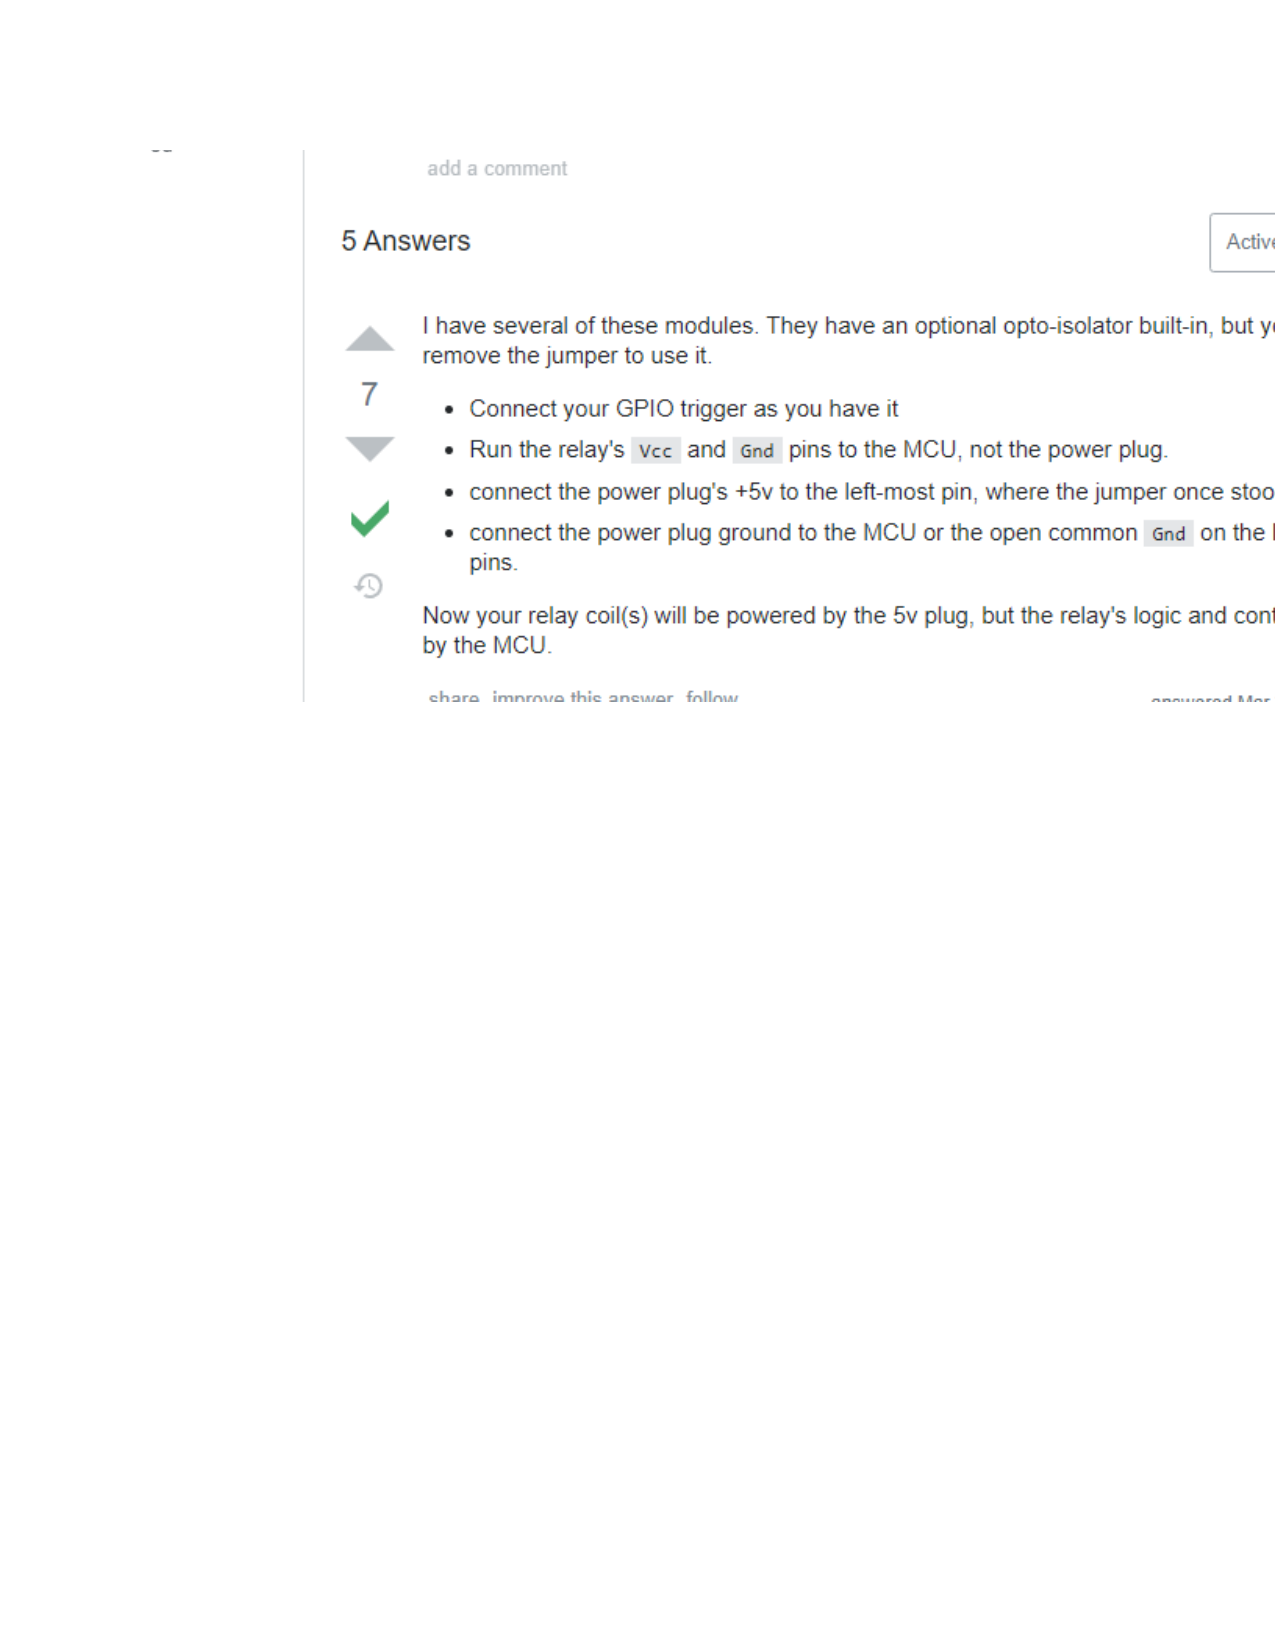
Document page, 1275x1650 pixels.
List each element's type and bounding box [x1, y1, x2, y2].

picture [150, 150, 1275, 702]
